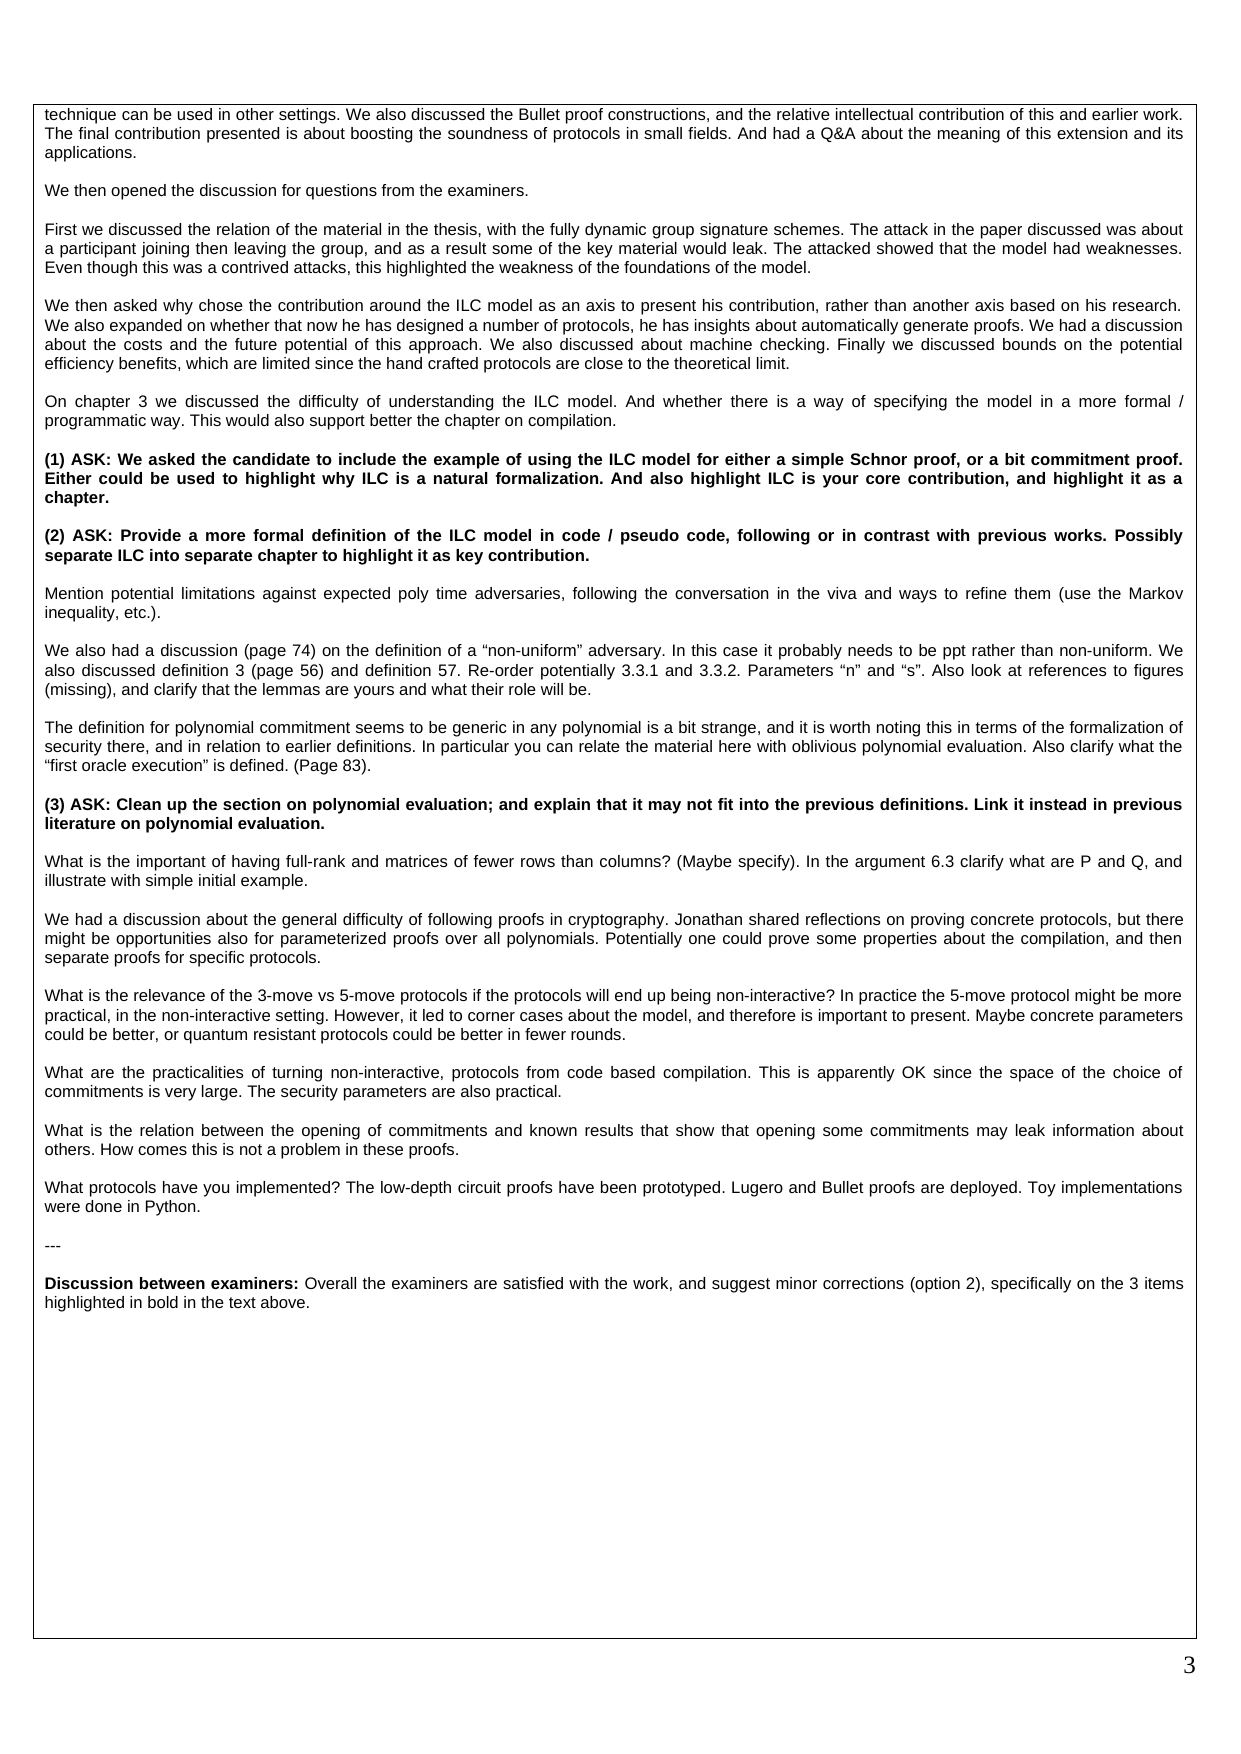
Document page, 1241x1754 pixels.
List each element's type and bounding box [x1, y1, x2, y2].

table_cell [34, 105, 1196, 1638]
